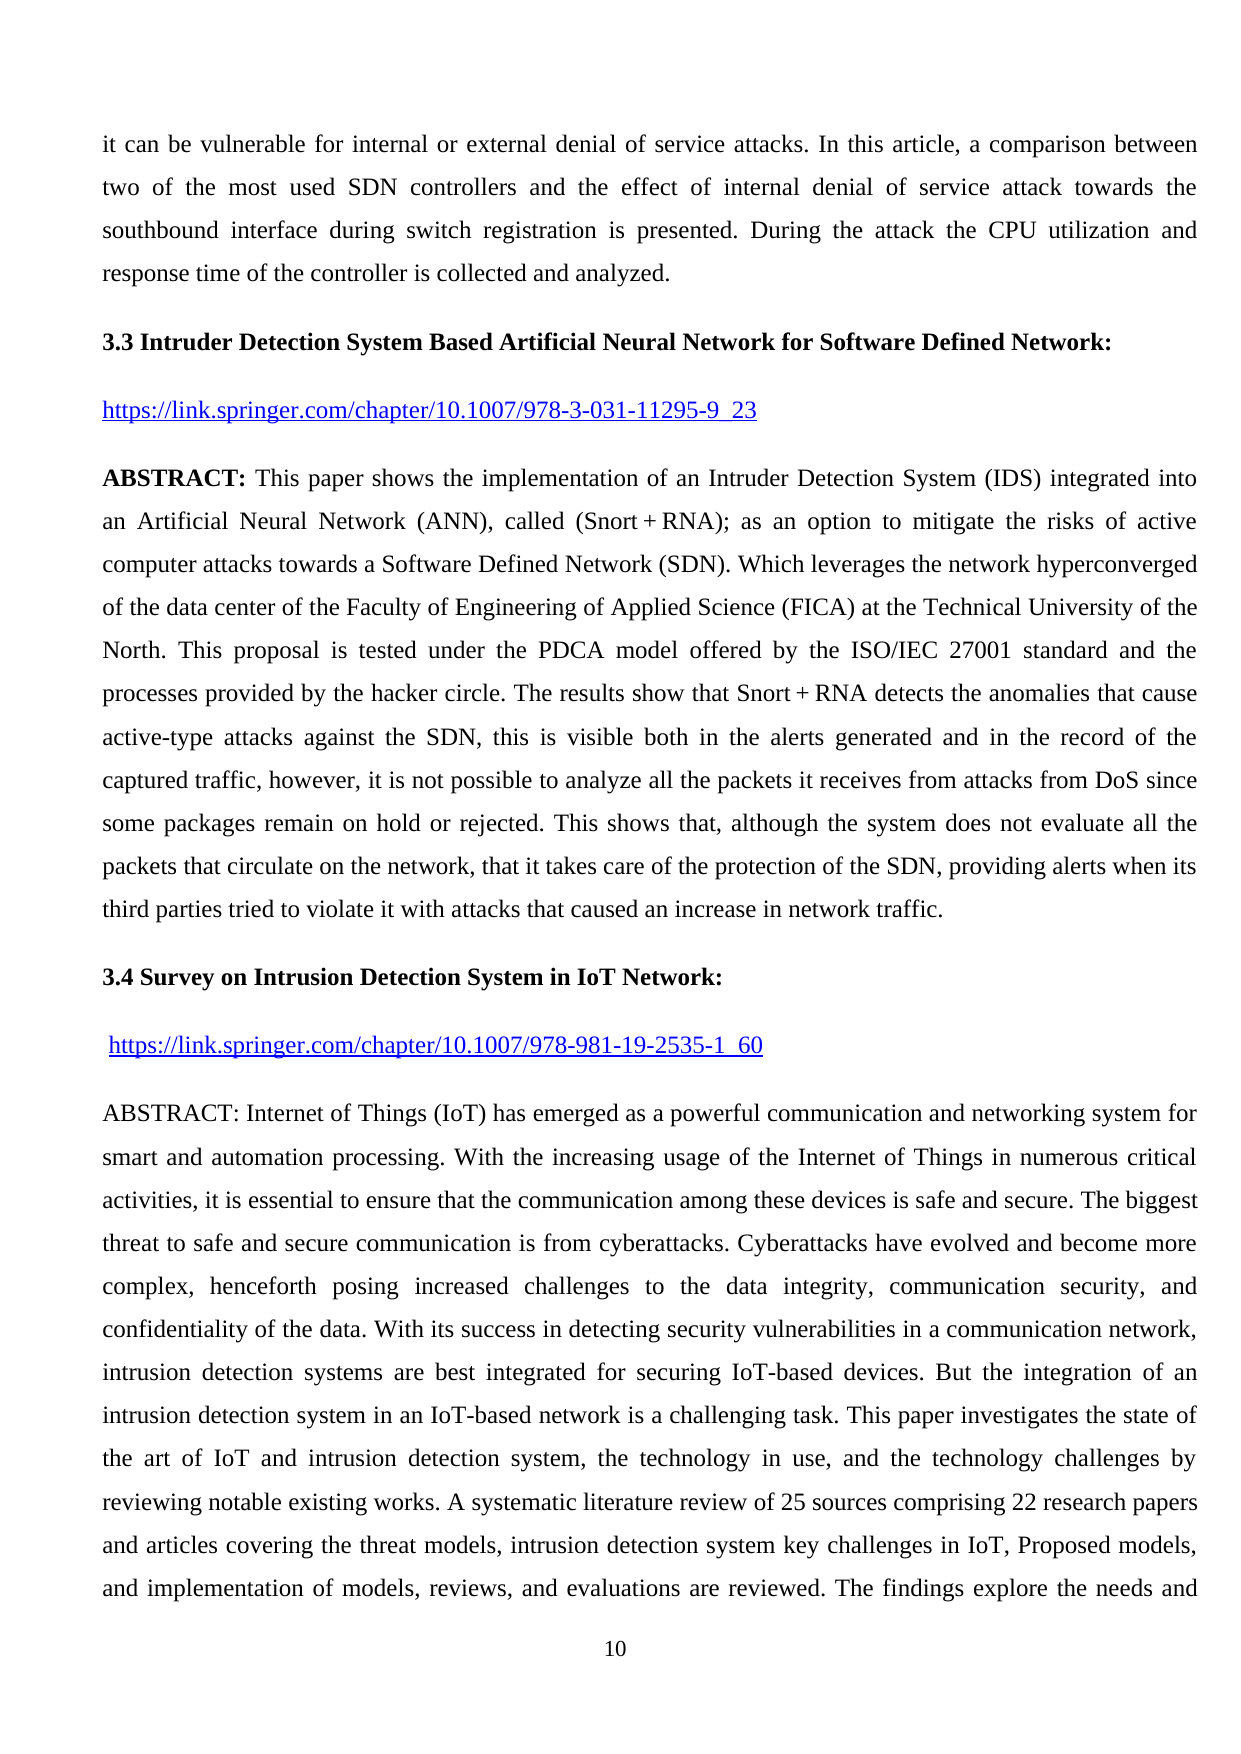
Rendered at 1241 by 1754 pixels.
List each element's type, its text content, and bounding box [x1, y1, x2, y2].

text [102, 129, 1198, 287]
text ABSTRACT: This paper shows the implementation of an Intruder Detection System (IDS) integrated into an Artificial Neural Network (ANN), called (Snort + RNA); as an option to mitigate the risks of active computer attacks towards a Software Defined Network (SDN). Which leverages the network hyperconverged of the data center of the Faculty of Engineering of Applied Science (FICA) at the Technical University of the North. This proposal is tested under the PDCA model offered by the ISO/IEC 27001 standard and the processes provided by the hacker circle. The results show that Snort + RNA detects the anomalies that cause active-type attacks against the SDN, this is visible both in the alerts generated and in the record of the captured traffic, however, it is not possible to analyze all the packets it receives from attacks from DoS since some packages remain on hold or rejected. This shows that, although the system does not evaluate all the packets that circulate on the network, that it takes care of the protection of the SDN, providing alerts when its third parties tried to violate it with attacks that caused an increase in network traffic. [102, 463, 1198, 923]
text 3.4 Survey on Intrusion Detection System in IoT Network: [102, 962, 1198, 991]
text 3.3 Intruder Detection System Based Artificial Neural Network for Software Defined Network: [102, 327, 1198, 355]
text https://link.springer.com/chapter/10.1007/978-3-031-11295-9_23 [102, 395, 1198, 423]
text https://link.springer.com/chapter/10.1007/978-981-19-2535-1_60 [102, 1030, 1198, 1059]
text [102, 1098, 1198, 1602]
